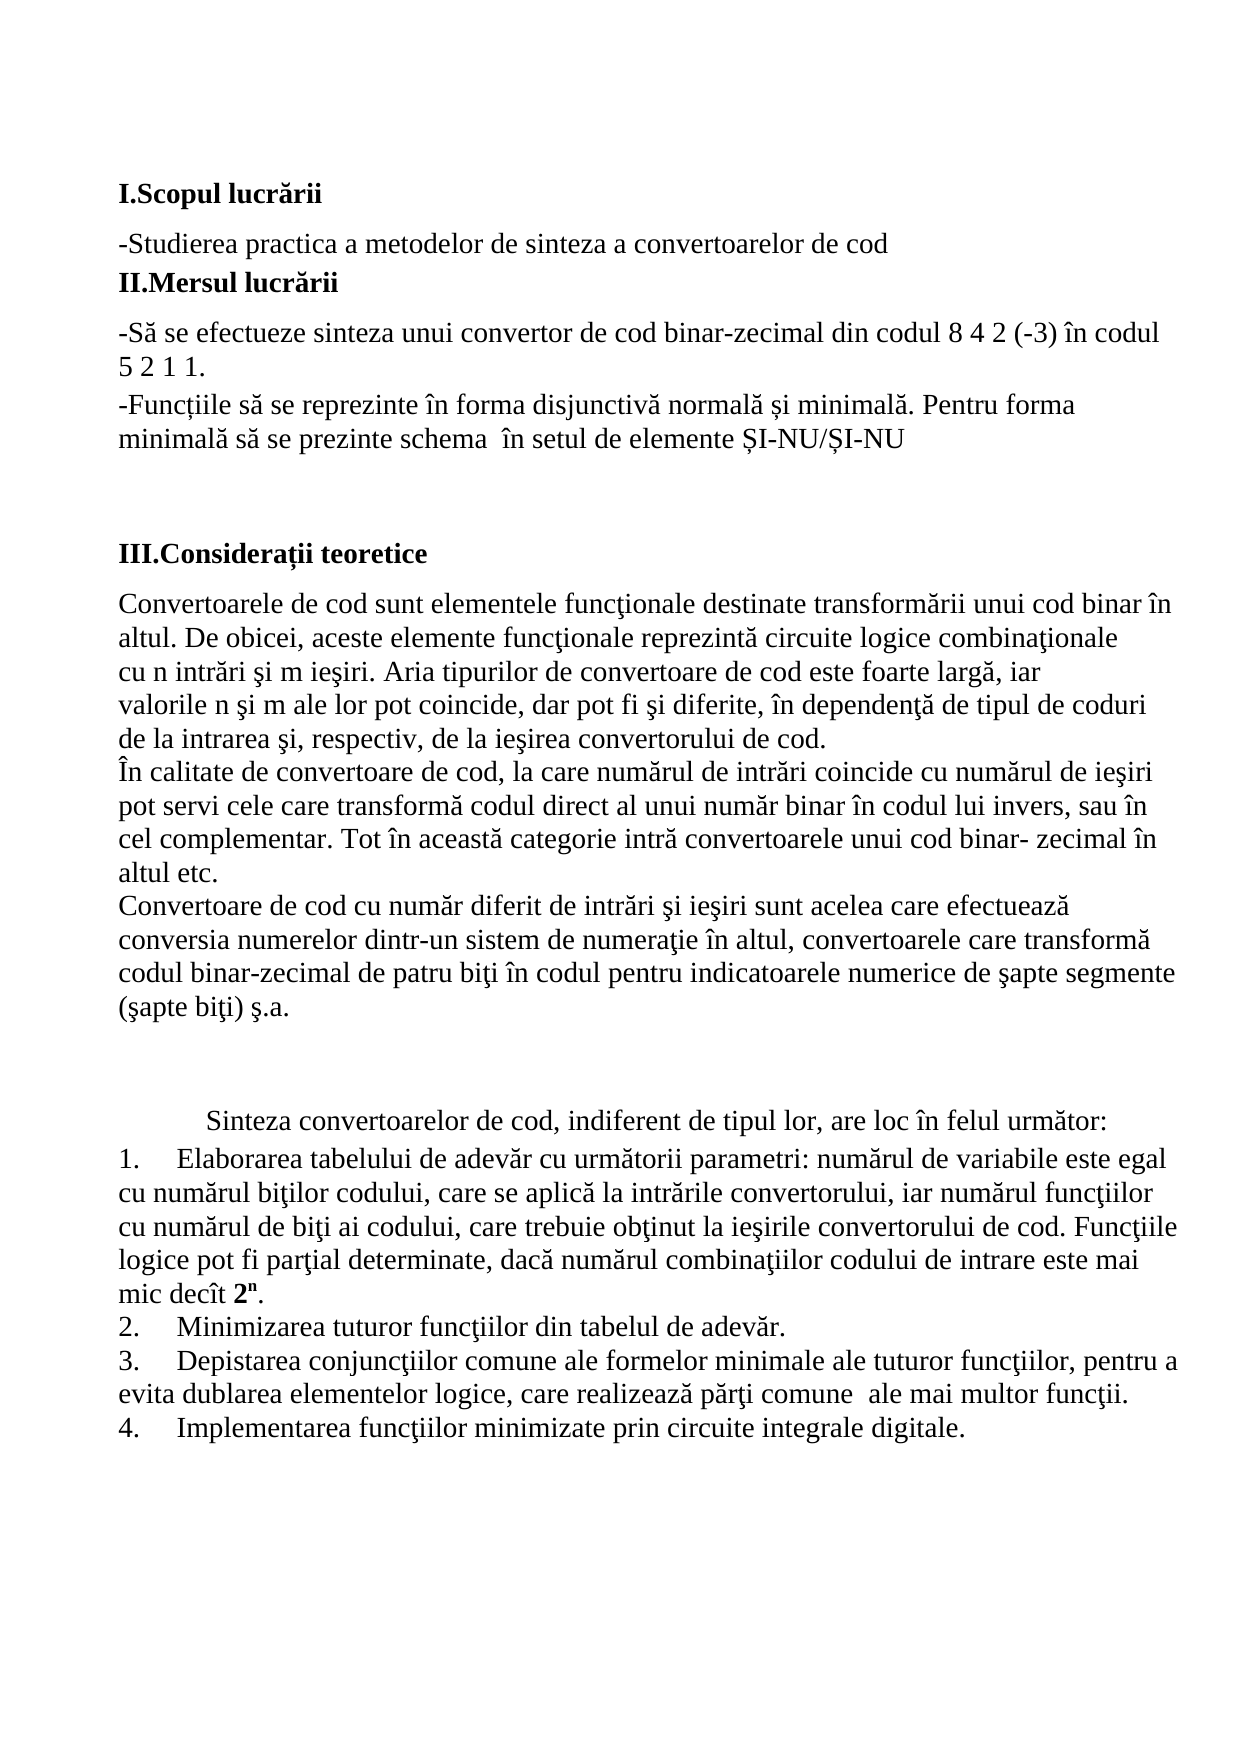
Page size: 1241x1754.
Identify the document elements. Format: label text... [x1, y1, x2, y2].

text -Funcțiile să se reprezinte în forma disjunctivă normală și minimală. Pentru forma minimală să se prezinte schema în setul de elemente ȘI-NU/ȘI-NU [118, 387, 1181, 454]
subtitle Sinteza convertoarelor de cod, indiferent de tipul lor, are loc în felul următor: [118, 1103, 1181, 1137]
subtitle III.Considerații teoretice [118, 536, 1181, 570]
subtitle I.Scopul lucrării [118, 176, 1181, 210]
subtitle II.Mersul lucrării [118, 265, 1181, 298]
text -Studierea practica a metodelor de sinteza a convertoarelor de cod [118, 226, 1181, 260]
text -Să se efectueze sinteza unui convertor de cod binar-zecimal din codul 8 4 2 (-3) în codul 5 2 1 1. [118, 315, 1181, 382]
subtitle Convertoarele de cod sunt elementele funcţionale destinate transformării unui cod binar în altul. De obicei, aceste elemente funcţionale reprezintă circuite logice combinaţionale cu n intrări şi m ieşiri. Aria tipurilor de convertoare de cod este foarte largă, iar valorile n şi m ale lor pot coincide, dar pot fi şi diferite, în dependenţă de tipul de coduri de la intrarea şi, respectiv, de la ieşirea convertorului de cod. În calitate de convertoare de cod, la care numărul de intrări coincide cu numărul de ieşiri pot servi cele care transformă codul direct al unui număr binar în codul lui invers, sau în cel complementar. Tot în această categorie intră convertoarele unui cod binar- zecimal în altul etc. Convertoare de cod cu număr diferit de intrări şi ieşiri sunt acelea care efectuează conversia numerelor dintr-un sistem de numeraţie în altul, convertoarele care transformă codul binar-zecimal de patru biţi în codul pentru indicatoarele numerice de şapte segmente (şapte biţi) ş.a. [118, 587, 1181, 1087]
text 1. Elaborarea tabelului de adevăr cu următorii parametri: numărul de variabile este egal cu numărul biţilor codului, care se aplică la intrările convertorului, iar numărul funcţiilor cu numărul de biţi ai codului, care trebuie obţinut la ieşirile convertorului de cod. Funcţiile logice pot fi parţial determinate, dacă numărul combinaţiilor codului de intrare este mai mic decît 2n. 2. Minimizarea tuturor funcţiilor din tabelul de adevăr. 3. Depistarea conjuncţiilor comune ale formelor minimale ale tuturor funcţiilor, pentru a evita dublarea elementelor logice, care realizează părţi comune ale mai multor funcţii. 4. Implementarea funcţiilor minimizate prin circuite integrale digitale. [264, 1142, 1181, 1443]
